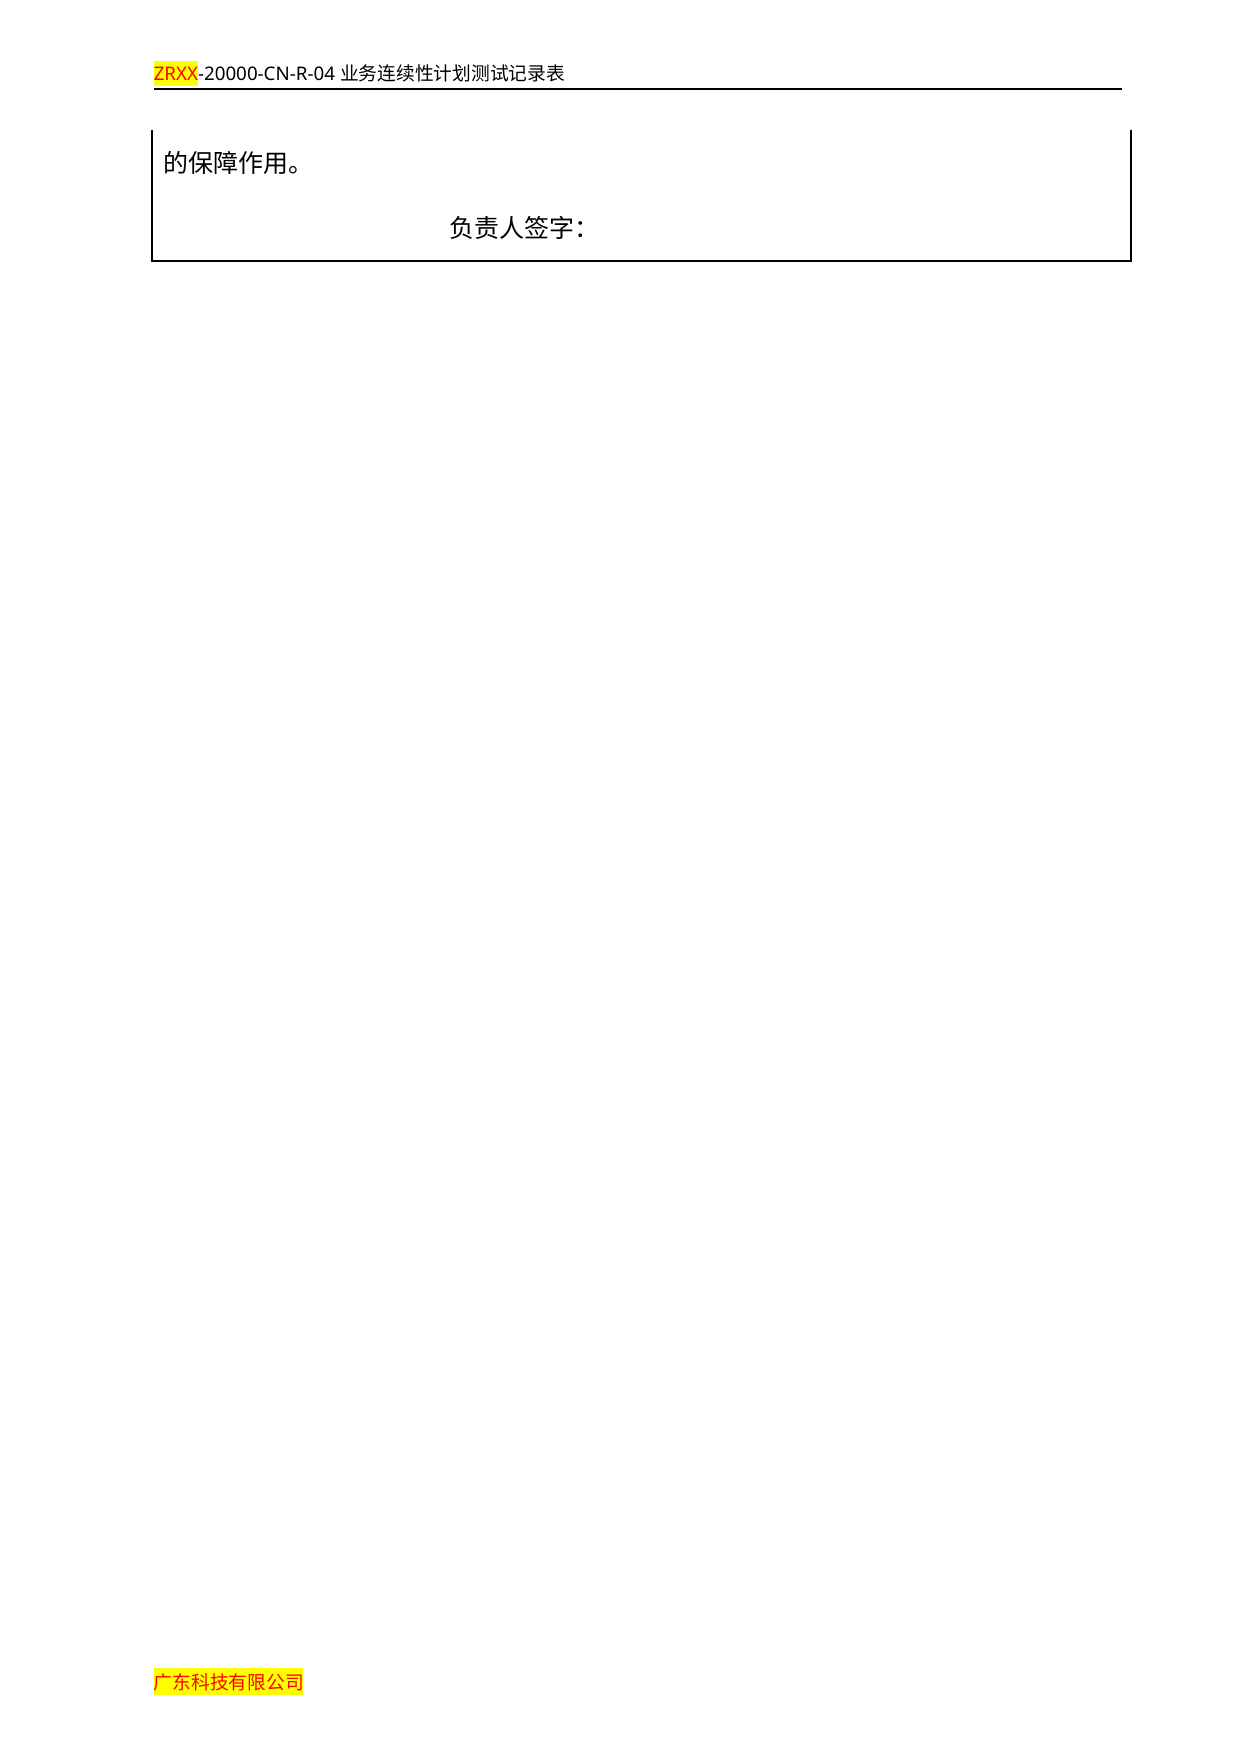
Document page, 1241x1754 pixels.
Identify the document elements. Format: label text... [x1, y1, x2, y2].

table_cell 此次测试结果符合保证公司业务的连续性的要求，对以后出现类似故障起到快速解决的保障作用。 [153, 130, 1130, 194]
table_cell 负责人签字： [153, 195, 1130, 259]
